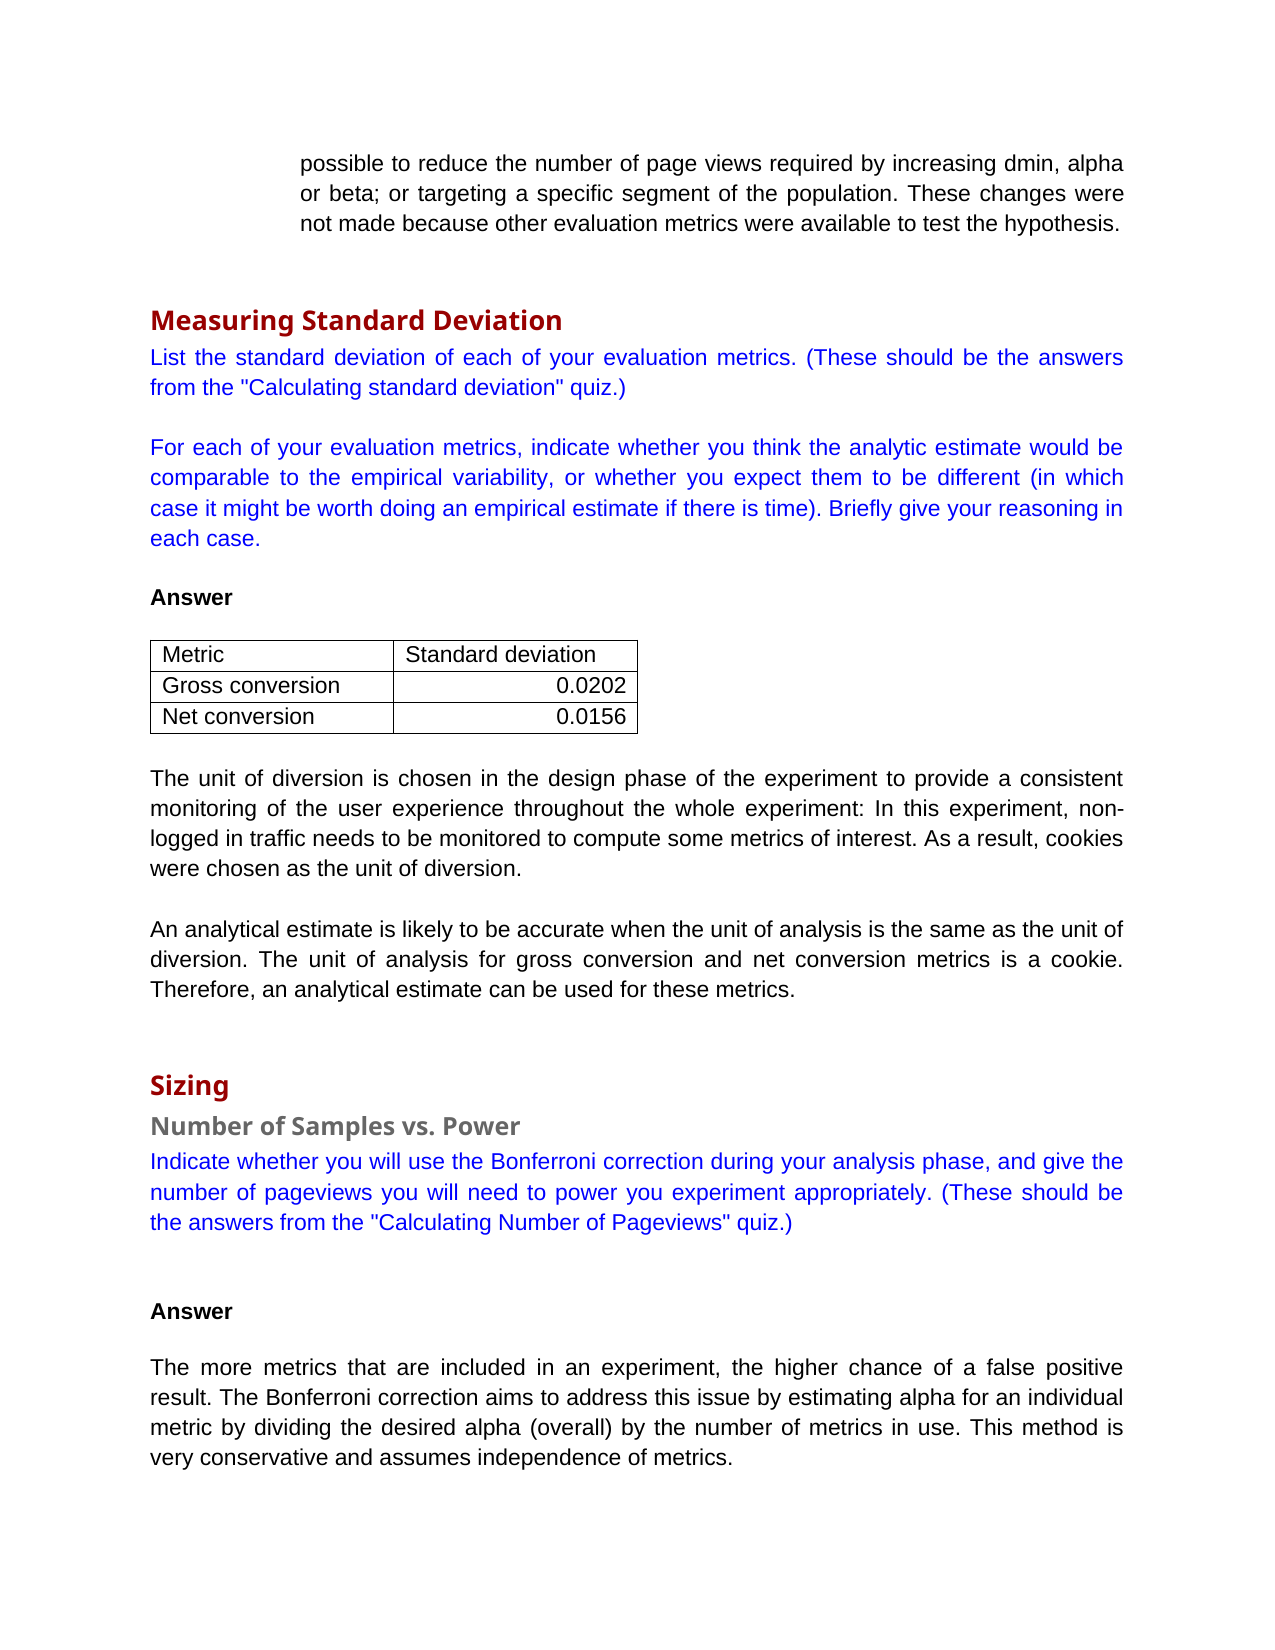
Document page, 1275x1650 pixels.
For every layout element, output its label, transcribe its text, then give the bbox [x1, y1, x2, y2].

table_header Standard deviation [394, 641, 637, 671]
table_cell Net conversion [151, 703, 393, 733]
subtitle Number of Samples vs. Power [150, 1109, 1125, 1143]
text The unit of diversion is chosen in the design phase of the experiment to provide a consistent monitoring of the user experience throughout the whole experiment: In this experiment, non-logged in traffic needs to be monitored to compute some metrics of interest. As a result, cookies were chosen as the unit of diversion. [150, 764, 1125, 882]
text Indicate whether you will use the Bonferroni correction during your analysis phase, and give the number of pageviews you will need to power you experiment appropriately. (These should be the answers from the "Calculating Number of Pageviews" quiz.) [150, 1148, 1125, 1235]
text Answer [150, 584, 1125, 610]
text Answer [150, 1298, 1125, 1324]
text List the standard deviation of each of your evaluation metrics. (These should be the answers from the "Calculating standard deviation" quiz.) [150, 343, 1125, 400]
text The more metrics that are included in an experiment, the higher chance of a false positive result. The Bonferroni correction aims to address this issue by estimating alpha for an individual metric by dividing the desired alpha (overall) by the number of metrics in use. This method is very conservative and assumes independence of metrics. [150, 1354, 1125, 1471]
table_header Metric [151, 641, 393, 671]
text An analytical estimate is likely to be accurate when the unit of analysis is the same as the unit of diversion. The unit of analysis for gross conversion and net conversion metrics is a cookie. Therefore, an analytical estimate can be used for these metrics. [150, 916, 1125, 1002]
table_cell Gross conversion [151, 672, 393, 702]
table_cell 0.0202 [394, 672, 637, 702]
subtitle Sizing [150, 1067, 1125, 1103]
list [262, 150, 1125, 237]
subtitle Measuring Standard Deviation [150, 301, 1125, 338]
table_cell 0.0156 [394, 703, 637, 733]
text For each of your evaluation metrics, indicate whether you think the analytic estimate would be comparable to the empirical variability, or whether you expect them to be different (in which case it might be worth doing an empirical estimate if there is time). Briefly give your reasoning in each case. [150, 434, 1125, 551]
